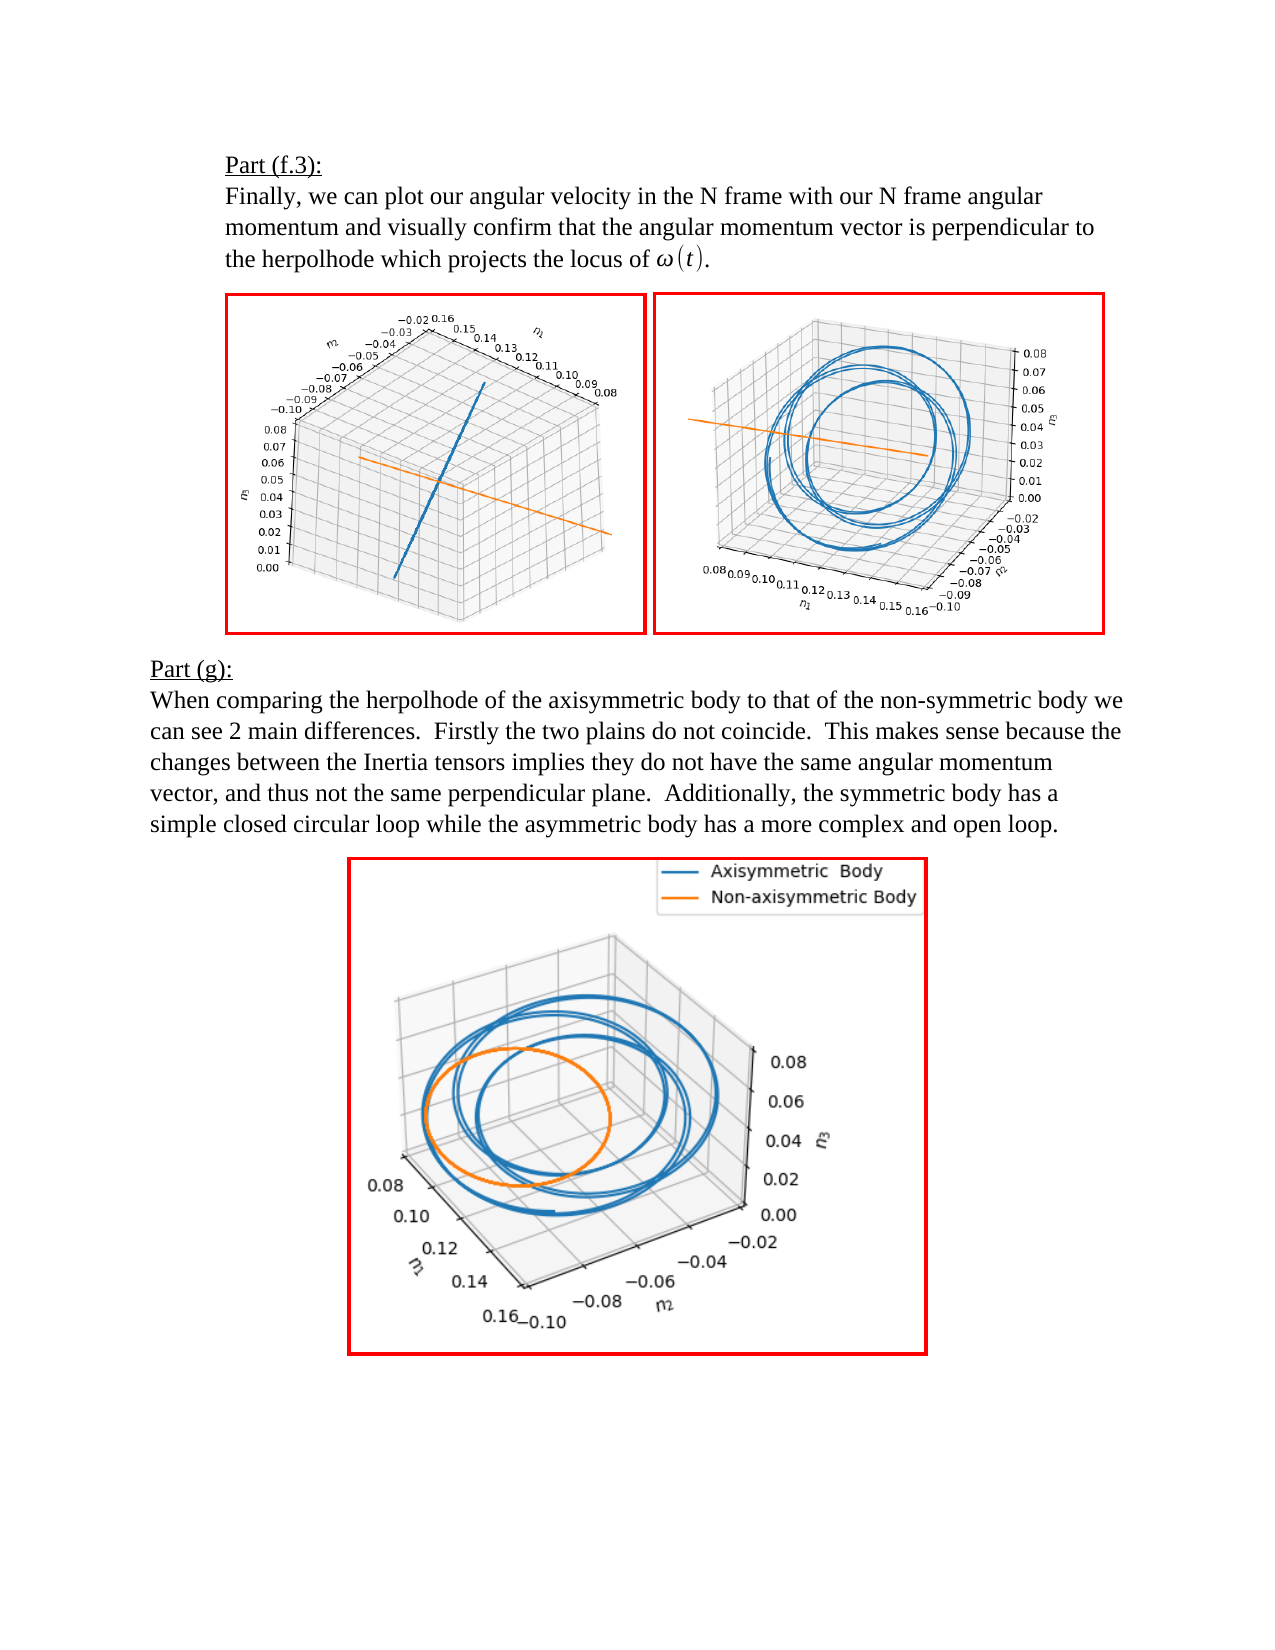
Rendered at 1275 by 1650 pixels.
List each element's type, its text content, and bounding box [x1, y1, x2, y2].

picture [656, 295, 1102, 632]
picture [351, 860, 924, 1352]
text Finally, we can plot our angular velocity in the N frame with our N frame angular momentum and visually confirm that the angular momentum vector is perpendicular to the herpolhode which projects the locus of . [225, 181, 1125, 273]
text When comparing the herpolhode of the axisymmetric body to that of the non-symmetric body we can see 2 main differences. Firstly the two plains do not coincide. This makes sense because the changes between the Inertia tensors implies they do not have the same angular momentum vector, and thus not the same perpendicular plane. Additionally, the symmetric body has a simple closed circular loop while the asymmetric body has a more complex and open loop. [150, 685, 1125, 838]
text Part (g): [150, 654, 1125, 682]
picture [228, 296, 643, 632]
text Part (f.3): [150, 150, 1125, 179]
